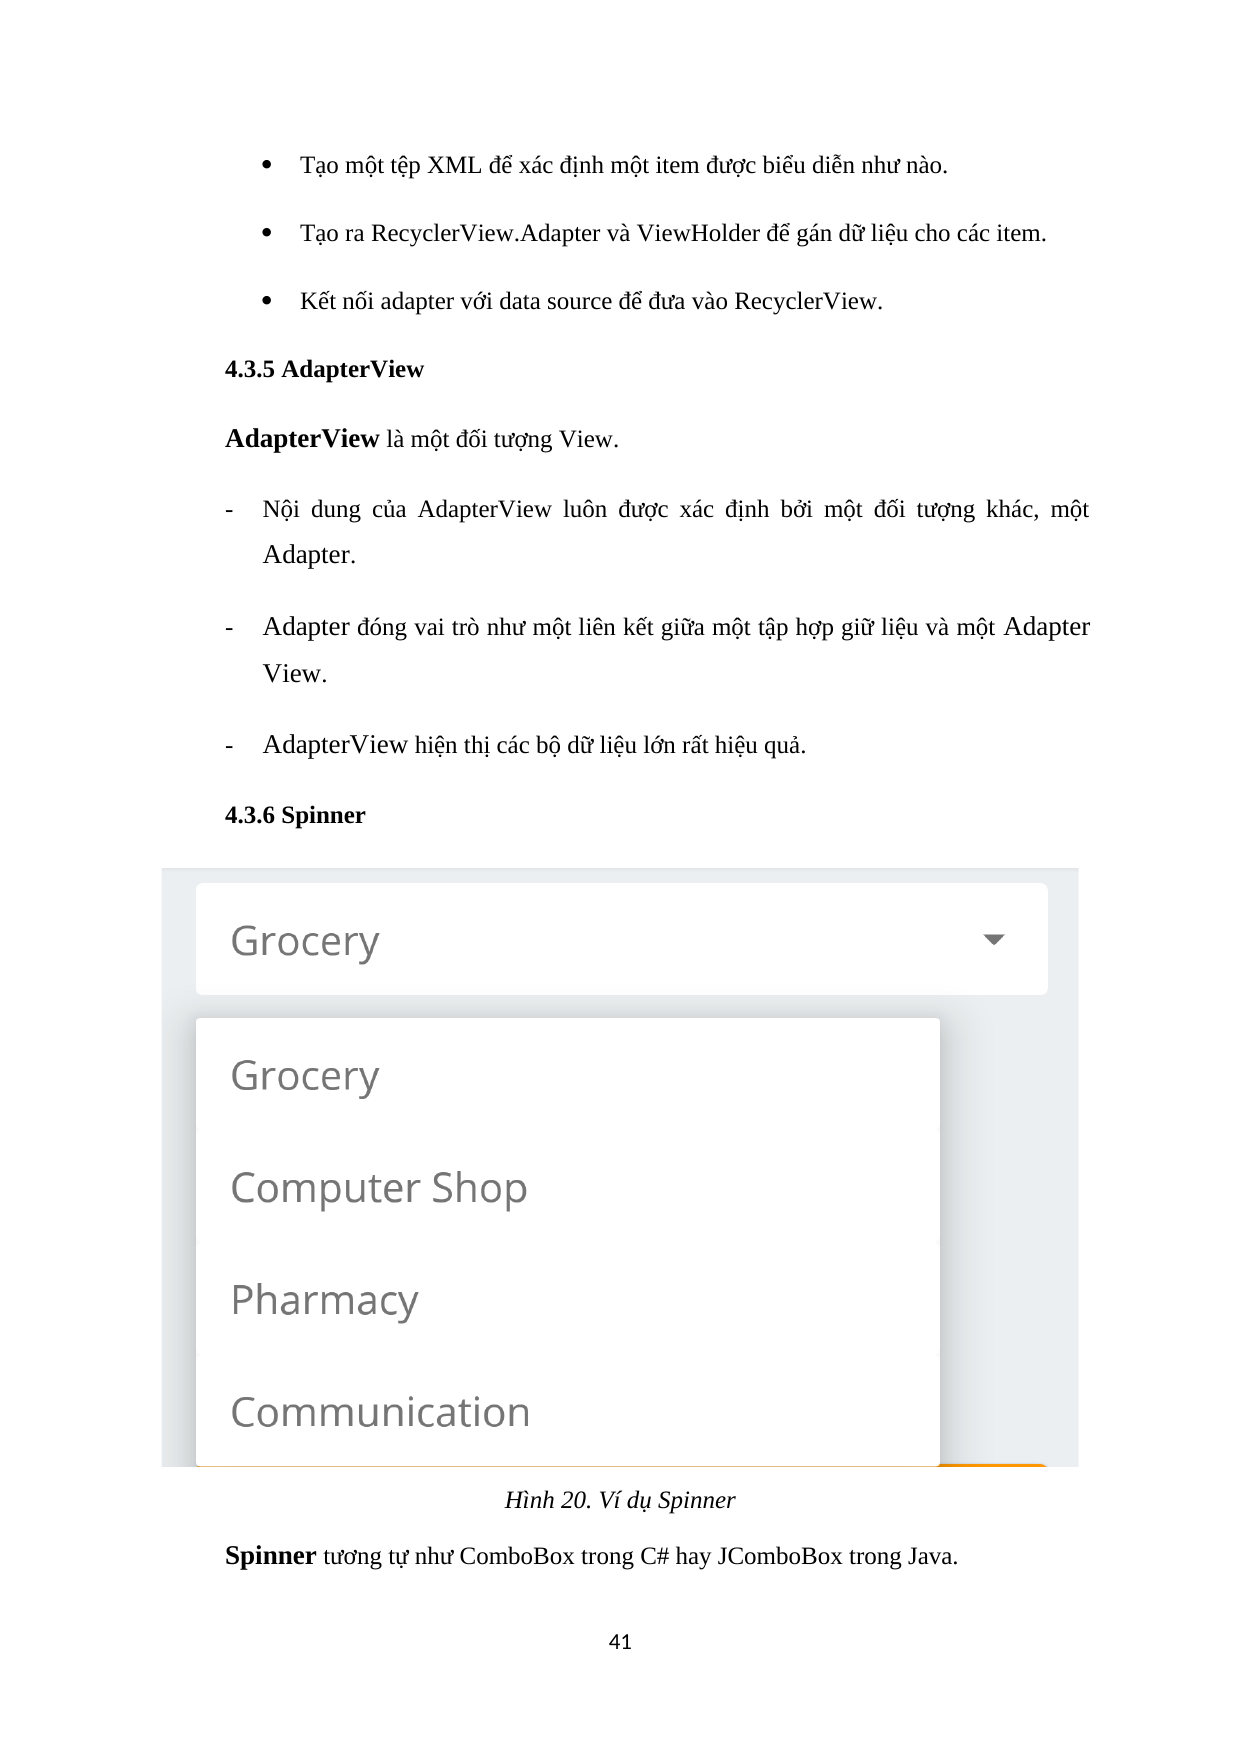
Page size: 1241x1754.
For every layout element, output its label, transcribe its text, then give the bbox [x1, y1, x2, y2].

list AdapterView hiện thị các bộ dữ liệu lớn rất hiệu quả. [225, 728, 1090, 759]
text 4.3.5 AdapterView [150, 354, 1090, 383]
list Nội dung của AdapterView luôn được xác định bởi một đối tượng khác, một Adapter. [225, 494, 1090, 569]
text 4.3.6 Spinner [150, 800, 1090, 829]
text AdapterView là một đối tượng View. [150, 422, 1090, 454]
list Adapter đóng vai trò như một liên kết giữa một tập hợp giữ liệu và một Adapter View. [225, 610, 1090, 688]
text Spinner tương tự như ComboBox trong C# hay JComboBox trong Java. [150, 1539, 1090, 1571]
text Hình 20. Ví dụ Spinner [150, 1486, 1090, 1514]
picture [161, 868, 1079, 1467]
list Kết nối adapter với data source để đưa vào RecyclerView. [262, 286, 1090, 315]
list Tạo một tệp XML để xác định một item được biểu diễn như nào. [262, 150, 1090, 179]
list Tạo ra RecyclerView.Adapter và ViewHolder để gán dữ liệu cho các item. [262, 218, 1090, 247]
